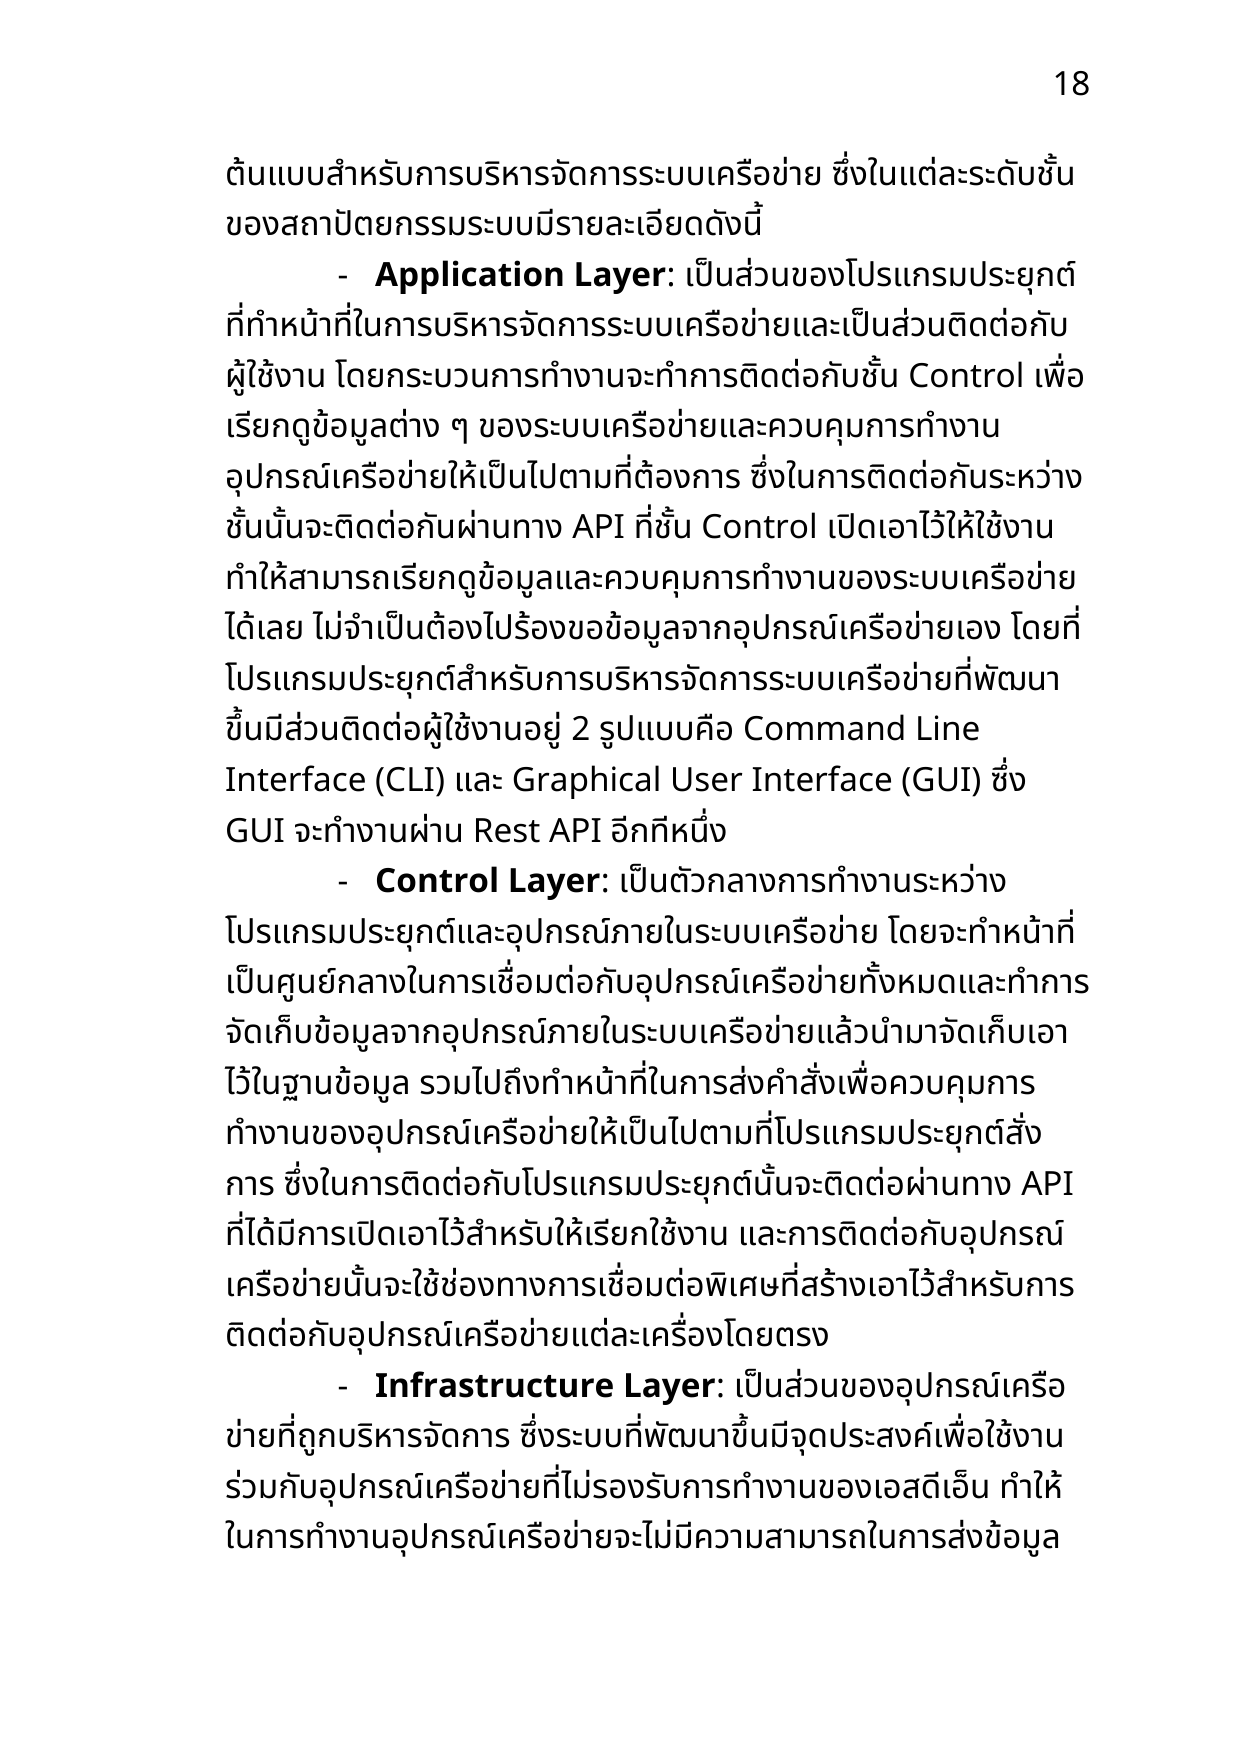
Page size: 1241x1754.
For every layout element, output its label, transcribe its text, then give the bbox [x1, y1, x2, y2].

list Control Layer: เป็นตัวกลางการทำงานระหว่างโปรแกรมประยุกต์และอุปกรณ์ภายในระบบเครือข่าย โดยจะทำหน้าที่เป็นศูนย์กลางในการเชื่อมต่อกับอุปกรณ์เครือข่ายทั้งหมดและทำการจัดเก็บข้อมูลจากอุปกรณ์ภายในระบบเครือข่ายแล้วนำมาจัดเก็บเอาไว้ในฐานข้อมูล รวมไปถึงทำหน้าที่ในการส่งคำสั่งเพื่อควบคุมการทำงานของอุปกรณ์เครือข่ายให้เป็นไปตามที่โปรแกรมประยุกต์สั่งการ ซึ่งในการติดต่อกับโปรแกรมประยุกต์นั้นจะติดต่อผ่านทาง API ที่ได้มีการเปิดเอาไว้สำหรับให้เรียกใช้งาน และการติดต่อกับอุปกรณ์เครือข่ายนั้นจะใช้ช่องทางการเชื่อมต่อพิเศษที่สร้างเอาไว้สำหรับการติดต่อกับอุปกรณ์เครือข่ายแต่ละเครื่องโดยตรง [225, 857, 1090, 1362]
list Application Layer: เป็นส่วนของโปรแกรมประยุกต์ที่ทำหน้าที่ในการบริหารจัดการระบบเครือข่ายและเป็นส่วนติดต่อกับผู้ใช้งาน โดยกระบวนการทำงานจะทำการติดต่อกับชั้น Control เพื่อเรียกดูข้อมูลต่าง ๆ ของระบบเครือข่ายและควบคุมการทำงานอุปกรณ์เครือข่ายให้เป็นไปตามที่ต้องการ ซึ่งในการติดต่อกันระหว่างชั้นนั้นจะติดต่อกันผ่านทาง API ที่ชั้น Control เปิดเอาไว้ให้ใช้งาน ทำให้สามารถเรียกดูข้อมูลและควบคุมการทำงานของระบบเครือข่ายได้เลย ไม่จำเป็นต้องไปร้องขอข้อมูลจากอุปกรณ์เครือข่ายเอง โดยที่โปรแกรมประยุกต์สำหรับการบริหารจัดการระบบเครือข่ายที่พัฒนาขึ้นมีส่วนติดต่อผู้ใช้งานอยู่ 2 รูปแบบคือ Command Line Interface (CLI) และ Graphical User Interface (GUI) ซึ่ง GUI จะทำงานผ่าน Rest API อีกทีหนึ่ง [225, 251, 1090, 857]
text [225, 150, 1090, 251]
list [225, 1362, 1090, 1563]
